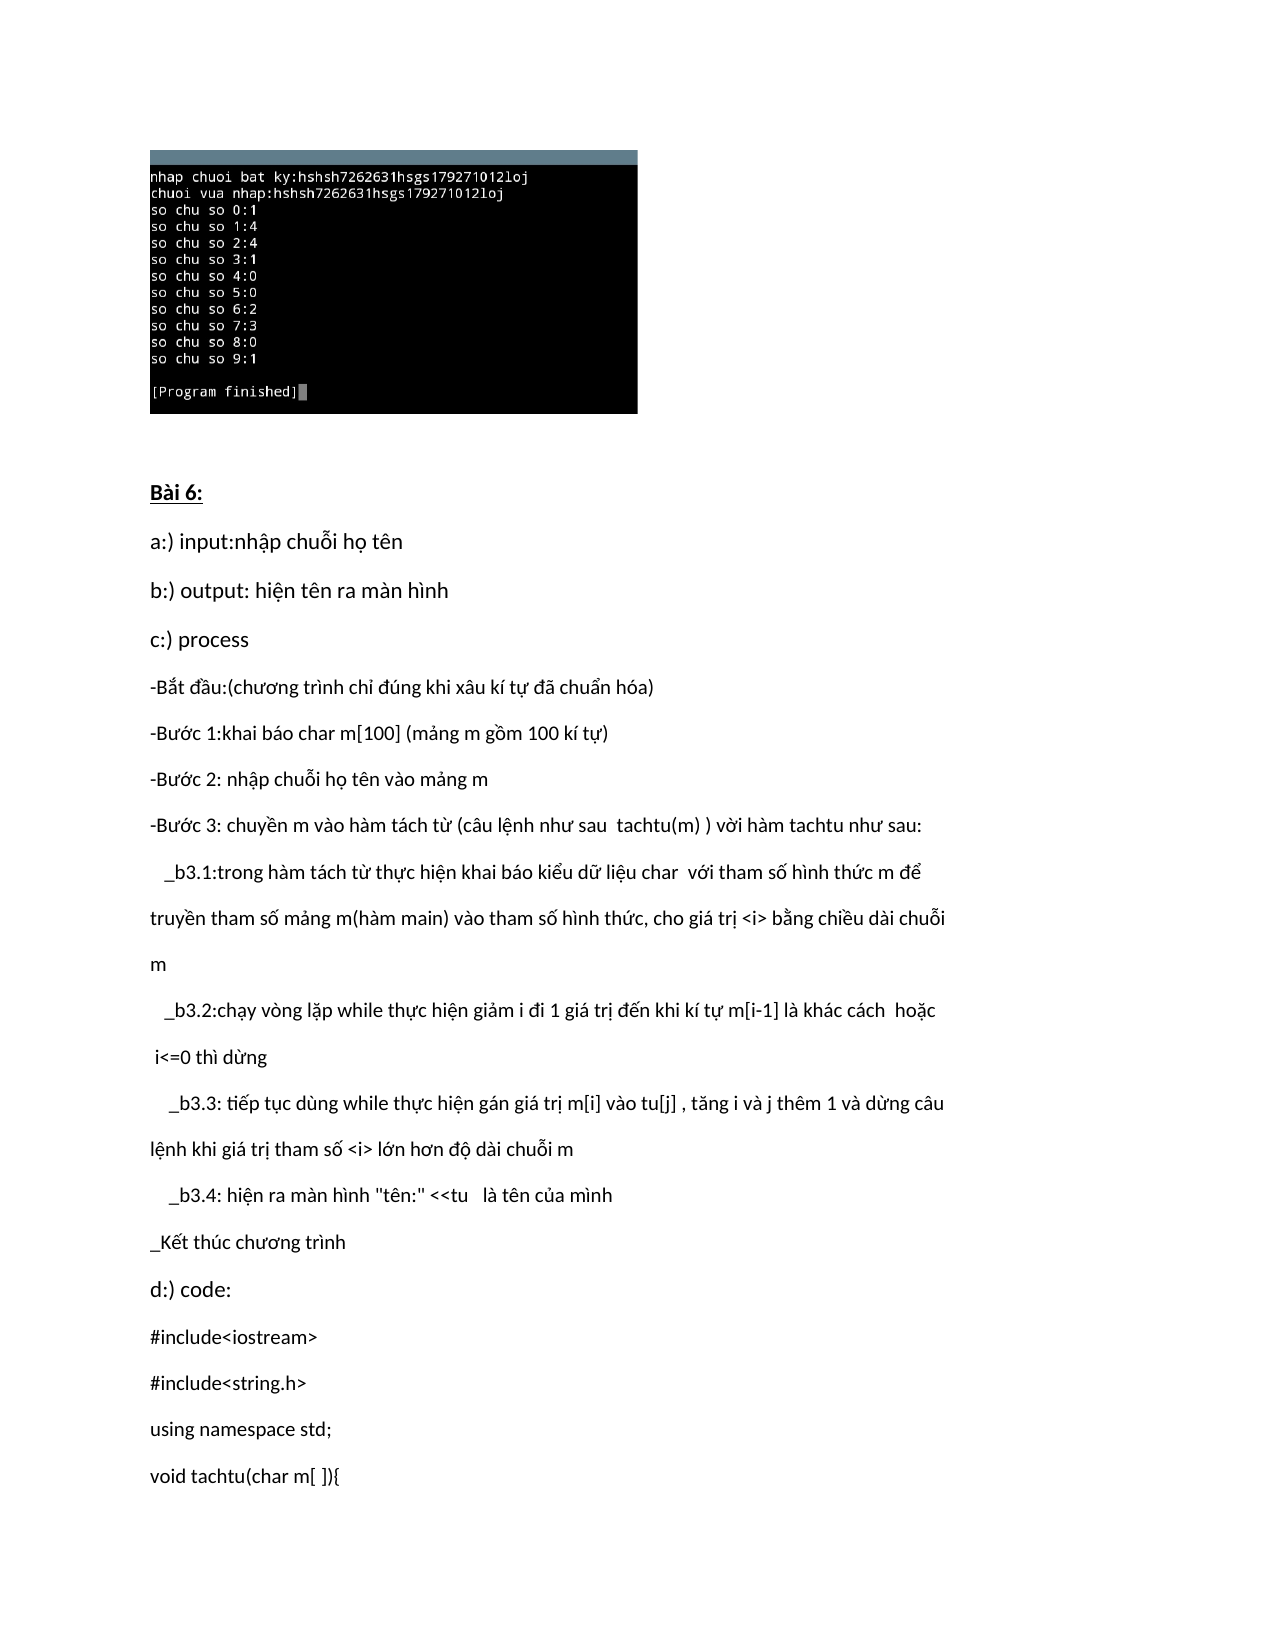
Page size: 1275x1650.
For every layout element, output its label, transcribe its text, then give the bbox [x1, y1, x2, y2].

picture [150, 150, 638, 414]
text _Kết thúc chương trình [150, 1229, 1125, 1254]
text void tachtu(char m[ ]){ [150, 1463, 1125, 1488]
text lệnh khi giá trị tham số <i> lớn hơn độ dài chuỗi m [150, 1136, 1125, 1162]
text d:) code: [150, 1275, 1125, 1303]
text -Bước 1:khai báo char m[100] (mảng m gồm 100 kí tự) [150, 720, 1125, 746]
text #include<iostream> [150, 1324, 1125, 1349]
text #include<string.h> [150, 1370, 1125, 1396]
text -Bước 2: nhập chuỗi họ tên vào mảng m [150, 766, 1125, 792]
text _b3.1:trong hàm tách từ thực hiện khai báo kiểu dữ liệu char với tham số hình thức m để [150, 859, 1125, 884]
text using namespace std; [150, 1417, 1125, 1442]
text _b3.4: hiện ra màn hình "tên:" <<tu là tên của mình [150, 1183, 1125, 1208]
text _b3.2:chạy vòng lặp while thực hiện giảm i đi 1 giá trị đến khi kí tự m[i-1] là khác cách hoặc [150, 998, 1125, 1023]
text -Bước 3: chuyền m vào hàm tách từ (câu lệnh như sau tachtu(m) ) vời hàm tachtu như sau: [150, 813, 1125, 838]
text i<=0 thì dừng [150, 1044, 1125, 1069]
text b:) output: hiện tên ra màn hình [150, 576, 1125, 604]
text _b3.3: tiếp tục dùng while thực hiện gán giá trị m[i] vào tu[j] , tăng i và j thêm 1 và dừng câu [150, 1090, 1125, 1116]
text c:) process [150, 625, 1125, 653]
text a:) input:nhập chuỗi họ tên [150, 527, 1125, 555]
text truyền tham số mảng m(hàm main) vào tham số hình thức, cho giá trị <i> bằng chiều dài chuỗi [150, 905, 1125, 931]
text -Bắt đầu:(chương trình chỉ đúng khi xâu kí tự đã chuẩn hóa) [150, 674, 1125, 699]
text Bài 6: [150, 478, 1125, 507]
text m [150, 951, 1125, 977]
